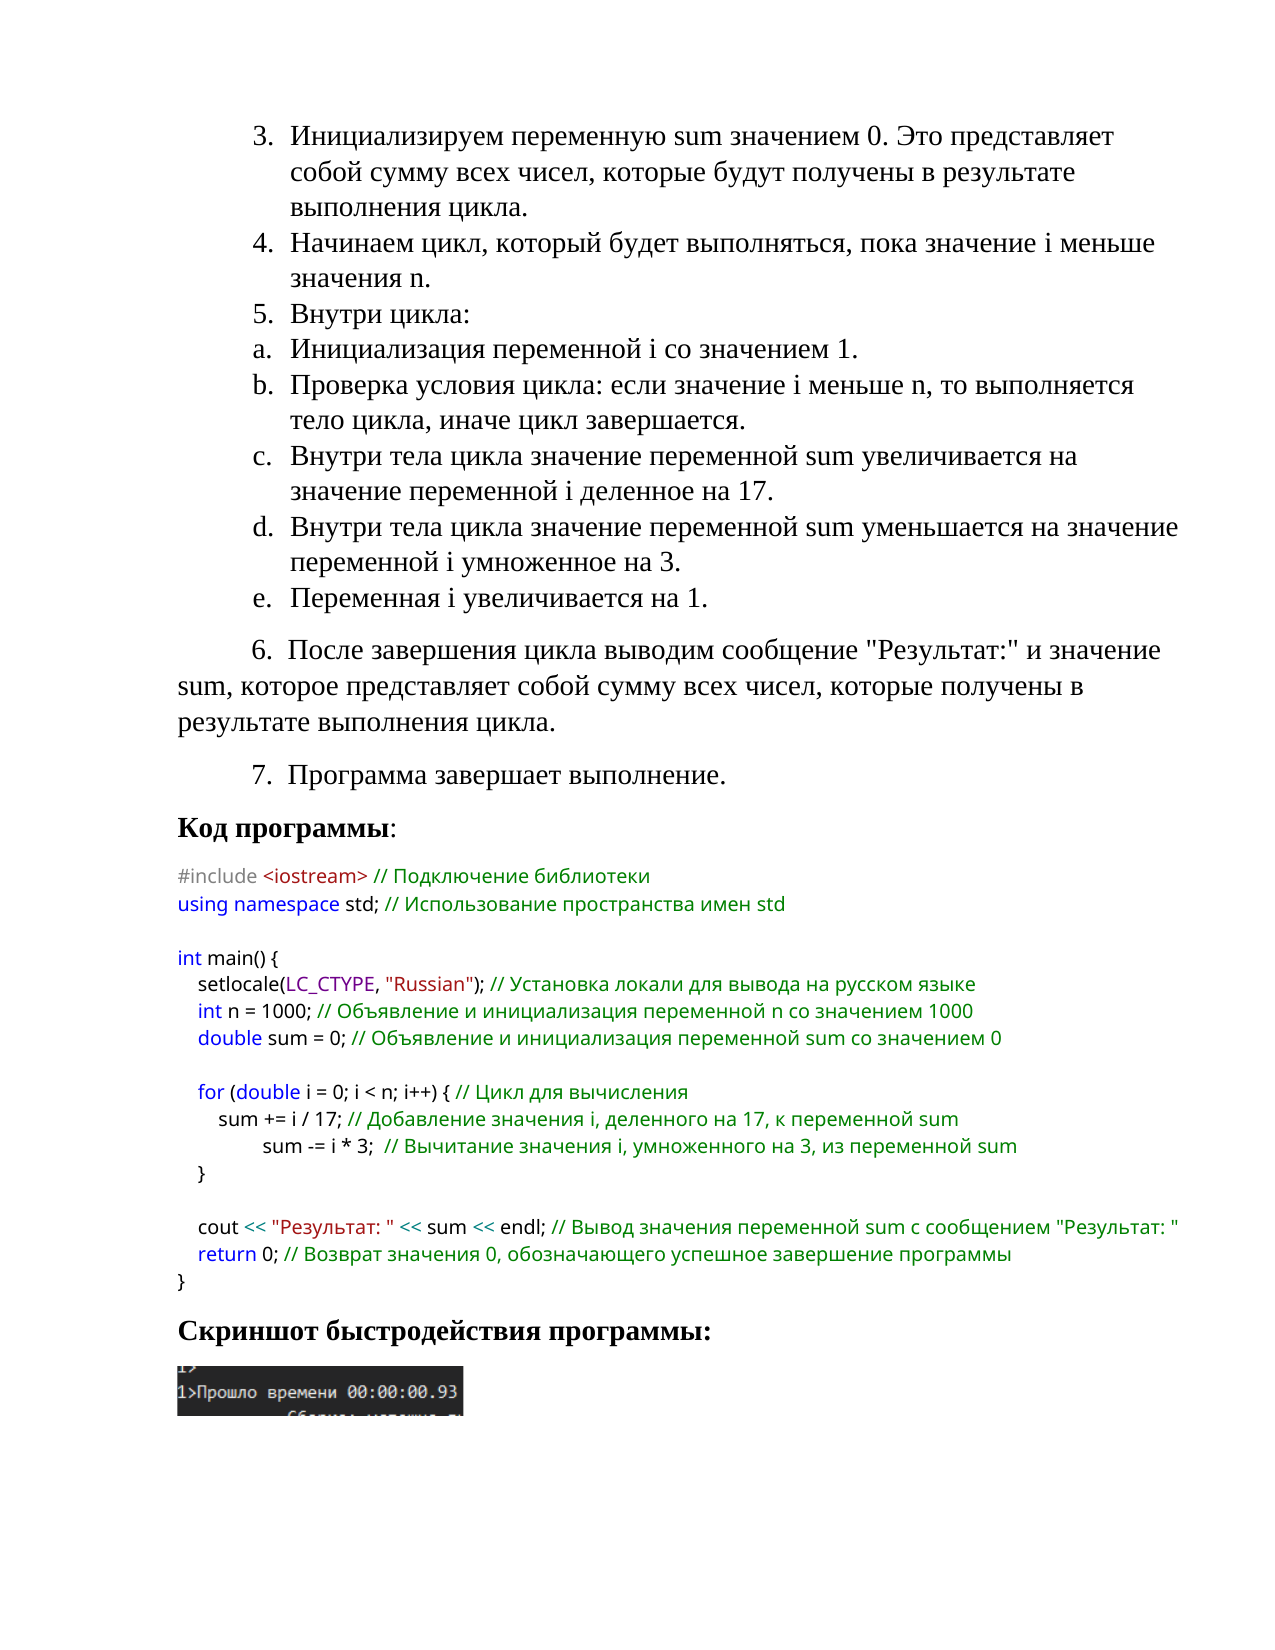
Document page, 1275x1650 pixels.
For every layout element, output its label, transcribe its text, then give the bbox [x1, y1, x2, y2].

text Скриншот быстродействия программы: [177, 1313, 1186, 1347]
text } [177, 1267, 1186, 1294]
text double sum = 0; // Объявление и инициализация переменной sum со значением 0 [177, 1025, 1186, 1052]
list Внутри тела цикла значение переменной sum уменьшается на значение переменной i умноженное на 3. [252, 509, 1186, 578]
text 7. Программа завершает выполнение. [177, 757, 1186, 791]
list Проверка условия цикла: если значение i меньше n, то выполняется тело цикла, иначе цикл завершается. [252, 367, 1186, 436]
list Инициализация переменной i со значением 1. [252, 331, 1186, 365]
text cout << "Результат: " << sum << endl; // Вывод значения переменной sum с сообщением "Результат: " [177, 1213, 1186, 1241]
list Внутри цикла: [252, 296, 1186, 329]
text int n = 1000; // Объявление и инициализация переменной n со значением 1000 [177, 998, 1186, 1025]
text using namespace std; // Использование пространства имен std [177, 890, 1186, 917]
text sum += i / 17; // Добавление значения i, деленного на 17, к переменной sum [177, 1106, 1186, 1133]
text for (double i = 0; i < n; i++) { // Цикл для вычисления [177, 1079, 1186, 1106]
text int main() { [177, 944, 1186, 971]
text 6. После завершения цикла выводим сообщение "Результат:" и значение sum, которое представляет собой сумму всех чисел, которые получены в результате выполнения цикла. [177, 632, 1186, 738]
text sum -= i * 3; // Вычитание значения i, умноженного на 3, из переменной sum [177, 1133, 1186, 1159]
text #include <iostream> // Подключение библиотеки [177, 863, 1186, 890]
list Начинаем цикл, который будет выполняться, пока значение i меньше значения n. [252, 225, 1186, 294]
list Переменная i увеличивается на 1. [252, 580, 1186, 613]
picture [177, 1366, 464, 1416]
list Внутри тела цикла значение переменной sum увеличивается на значение переменной i деленное на 17. [252, 438, 1186, 507]
text } [177, 1159, 1186, 1187]
list Инициализируем переменную sum значением 0. Это представляет собой сумму всех чисел, которые будут получены в результате выполнения цикла. [252, 118, 1186, 223]
text return 0; // Возврат значения 0, обозначающего успешное завершение программы [177, 1241, 1186, 1267]
text Код программы: [177, 810, 1186, 843]
text setlocale(LC_CTYPE, "Russian"); // Установка локали для вывода на русском языке [177, 971, 1186, 998]
